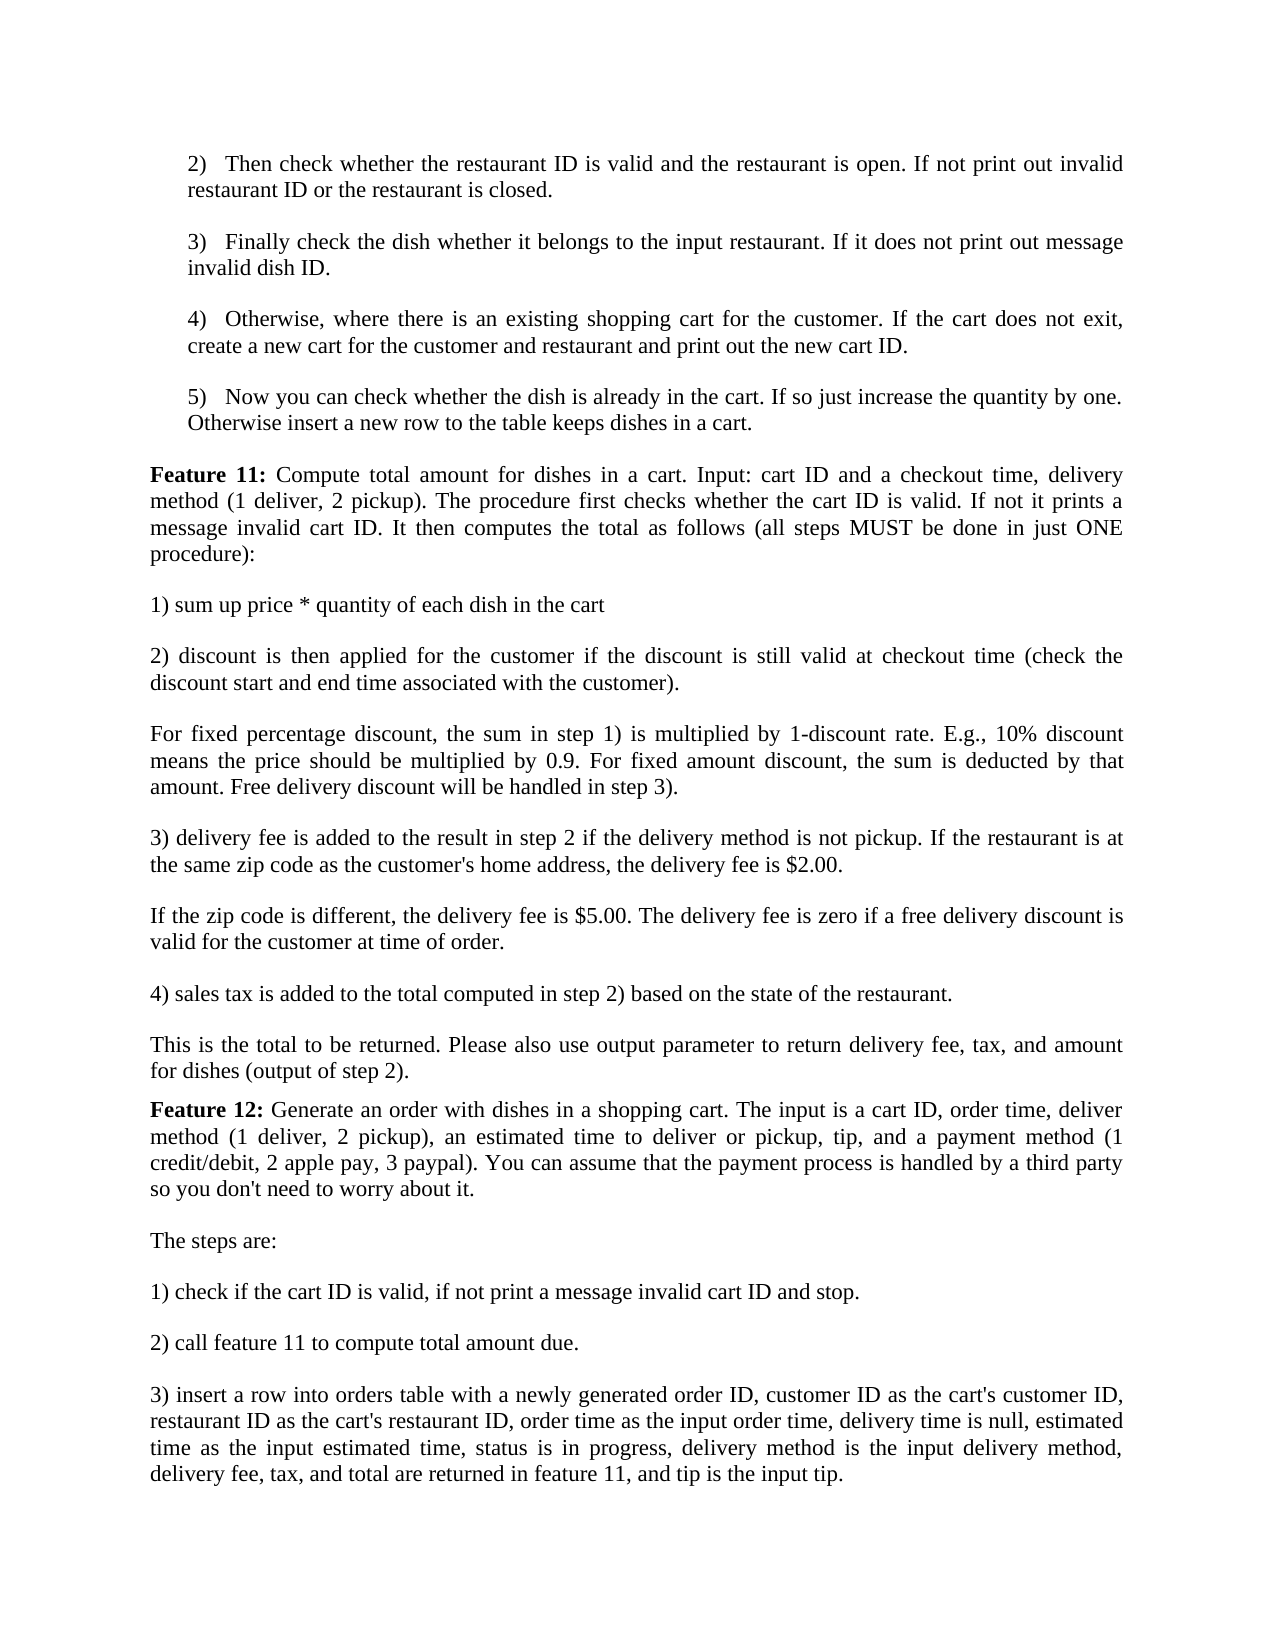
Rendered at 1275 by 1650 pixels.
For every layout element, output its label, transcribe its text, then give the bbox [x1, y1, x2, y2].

text 2) Then check whether the restaurant ID is valid and the restaurant is open. If not print out invalid restaurant ID or the restaurant is closed. [187, 150, 1125, 203]
text 2) discount is then applied for the customer if the discount is still valid at checkout time (check the discount start and end time associated with the customer). [150, 643, 1125, 695]
text 3) insert a row into orders table with a newly generated order ID, customer ID as the cart's customer ID, restaurant ID as the cart's restaurant ID, order time as the input order time, delivery time is null, estimated time as the input estimated time, status is in progress, delivery method is the input delivery method, delivery fee, tax, and total are returned in feature 11, and tip is the input tip. [150, 1381, 1125, 1486]
text This is the total to be returned. Please also use output parameter to return delivery fee, tax, and amount for dishes (output of step 2). [150, 1031, 1125, 1084]
text 4) Otherwise, where there is an existing shopping cart for the customer. If the cart does not exit, create a new cart for the customer and restaurant and print out the new cart ID. [187, 305, 1125, 358]
text If the zip code is different, the delivery fee is $5.00. The delivery fee is zero if a free delivery discount is valid for the customer at time of order. [150, 902, 1125, 955]
text 2) call feature 11 to compute total amount due. [150, 1329, 1125, 1356]
text The steps are: [150, 1227, 1125, 1253]
text 1) sum up price * quantity of each dish in the cart [150, 591, 1125, 618]
text Feature 11: Compute total amount for dishes in a cart. Input: cart ID and a checkout time, delivery method (1 deliver, 2 pickup). The procedure first checks whether the cart ID is valid. If not it prints a message invalid cart ID. It then computes the total as follows (all steps MUST be done in just ONE procedure): [150, 461, 1125, 566]
text 4) sales tax is added to the total computed in step 2) based on the state of the restaurant. [150, 980, 1125, 1006]
text 5) Now you can check whether the dish is already in the cart. If so just increase the quantity by one. Otherwise insert a new row to the table keeps dishes in a cart. [187, 383, 1125, 436]
text 1) check if the cart ID is valid, if not print a message invalid cart ID and stop. [150, 1278, 1125, 1304]
text 3) Finally check the dish whether it belongs to the input restaurant. If it does not print out message invalid dish ID. [187, 228, 1125, 280]
text Feature 12: Generate an order with dishes in a shopping cart. The input is a cart ID, order time, deliver method (1 deliver, 2 pickup), an estimated time to deliver or pickup, tip, and a payment method (1 credit/debit, 2 apple pay, 3 paypal). You can assume that the payment process is handled by a third party so you don't need to worry about it. [150, 1096, 1125, 1202]
text 3) delivery fee is added to the result in step 2 if the delivery method is not pickup. If the restaurant is at the same zip code as the customer's home address, the delivery fee is $2.00. [150, 824, 1125, 877]
text For fixed percentage discount, the sum in step 1) is multiplied by 1-discount rate. E.g., 10% discount means the price should be multiplied by 0.9. For fixed amount discount, the sum is deducted by that amount. Free delivery discount will be handled in step 3). [150, 720, 1125, 799]
